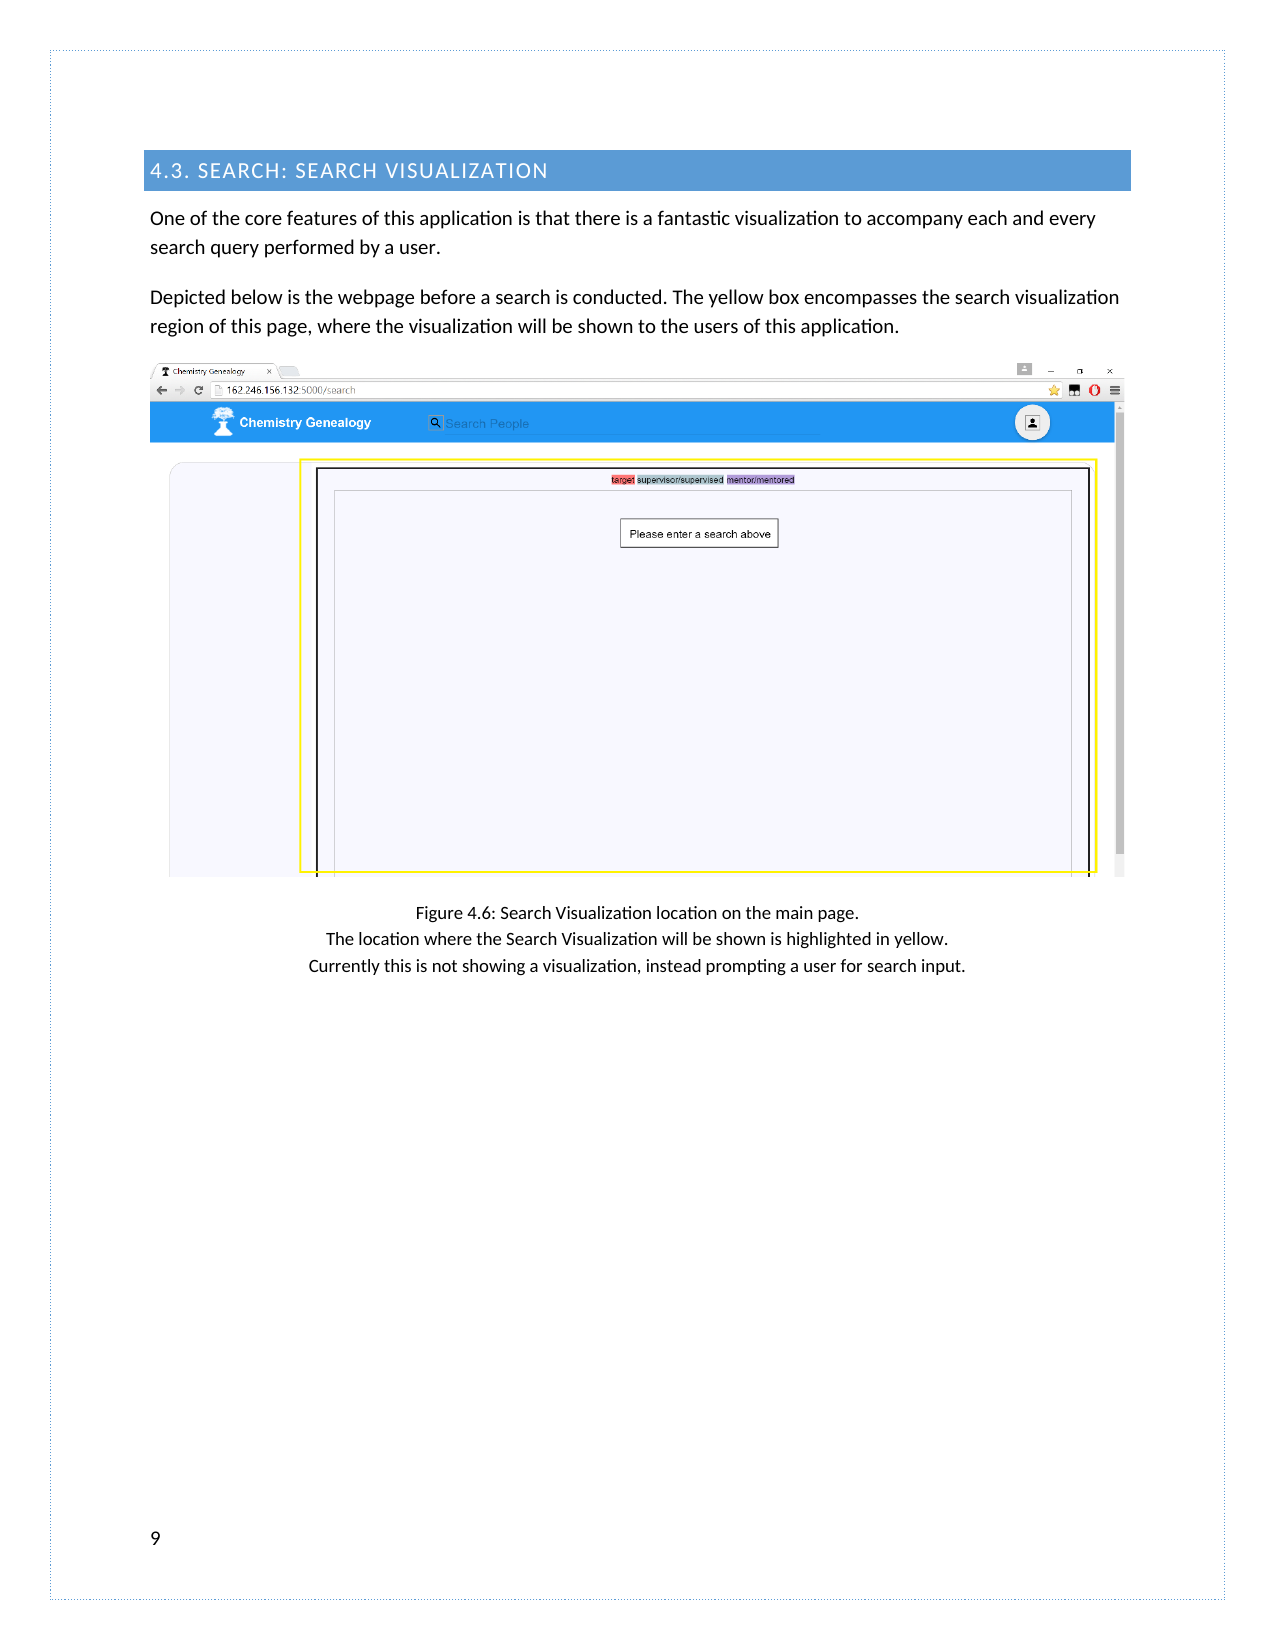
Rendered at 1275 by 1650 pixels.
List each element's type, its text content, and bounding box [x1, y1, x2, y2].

text Depicted below is the webpage before a search is conducted. The yellow box encompasses the search visualization region of this page, where the visualization will be shown to the users of this application. [150, 284, 1125, 339]
subtitle 4.3. Search: Search visualization [150, 156, 1125, 184]
picture [150, 363, 1125, 877]
text One of the core features of this application is that there is a fantastic visualization to accompany each and every search query performed by a user. [150, 205, 1125, 260]
text Figure 4.6: Search Visualization location on the main page. The location where the Search Visualization will be shown is highlighted in yellow. Currently this is not showing a visualization, instead prompting a user for search input. [150, 901, 1125, 977]
